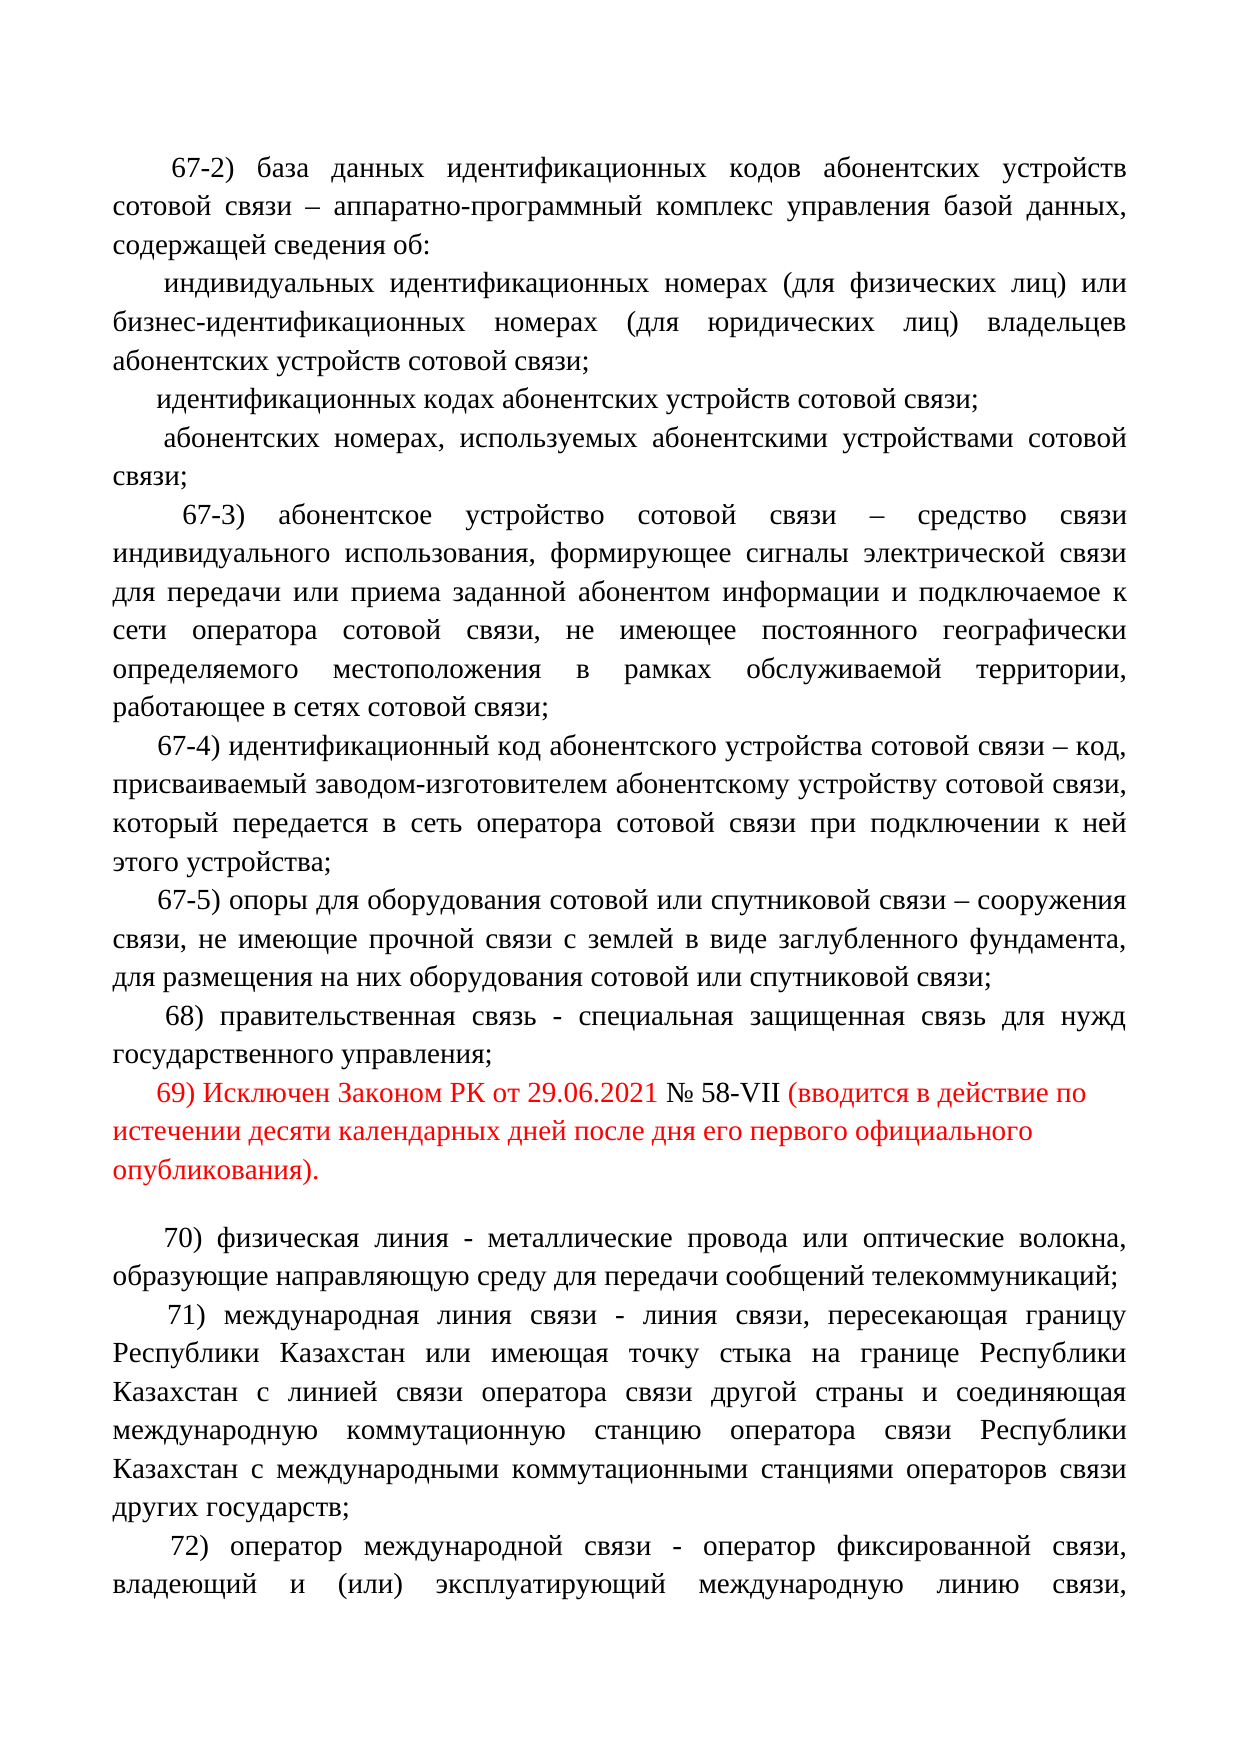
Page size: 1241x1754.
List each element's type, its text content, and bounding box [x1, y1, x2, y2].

text 69) Исключен Законом РК от 29.06.2021 № 58-VII (вводится в действие по истечении десяти календарных дней после дня его первого официального опубликования). [112, 1075, 1128, 1216]
text идентификационных кодах абонентских устройств сотовой связи; [112, 381, 1128, 415]
text 70) физическая линия - металлические провода или оптические волокна, образующие направляющую среду для передачи сообщений телекоммуникаций; [112, 1220, 1128, 1292]
text индивидуальных идентификационных номерах (для физических лиц) или бизнес-идентификационных номерах (для юридических лиц) владельцев абонентских устройств сотовой связи; [112, 266, 1128, 376]
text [112, 1528, 1128, 1600]
text абонентских номерах, используемых абонентскими устройствами сотовой связи; [112, 420, 1128, 492]
text 67-4) идентификационный код абонентского устройства сотовой связи – код, присваиваемый заводом-изготовителем абонентскому устройству сотовой связи, который передается в сеть оператора сотовой связи при подключении к ней этого устройства; [112, 728, 1128, 877]
text 67-3) абонентское устройство сотовой связи – средство связи индивидуального использования, формирующее сигналы электрической связи для передачи или приема заданной абонентом информации и подключаемое к сети оператора сотовой связи, не имеющее постоянного географически определяемого местоположения в рамках обслуживаемой территории, работающее в сетях сотовой связи; [112, 497, 1128, 723]
text 68) правительственная связь - специальная защищенная связь для нужд государственного управления; [112, 998, 1128, 1070]
text 71) международная линия связи - линия связи, пересекающая границу Республики Казахстан или имеющая точку стыка на границе Республики Казахстан с линией связи оператора связи другой страны и соединяющая международную коммутационную станцию оператора связи Республики Казахстан с международными коммутационными станциями операторов связи других государств; [112, 1297, 1128, 1523]
text 67-2) база данных идентификационных кодов абонентских устройств сотовой связи – аппаратно-программный комплекс управления базой данных, содержащей сведения об: [112, 150, 1128, 261]
text 67-5) опоры для оборудования сотовой или спутниковой связи – сооружения связи, не имеющие прочной связи с землей в виде заглубленного фундамента, для размещения на них оборудования сотовой или спутниковой связи; [112, 882, 1128, 993]
